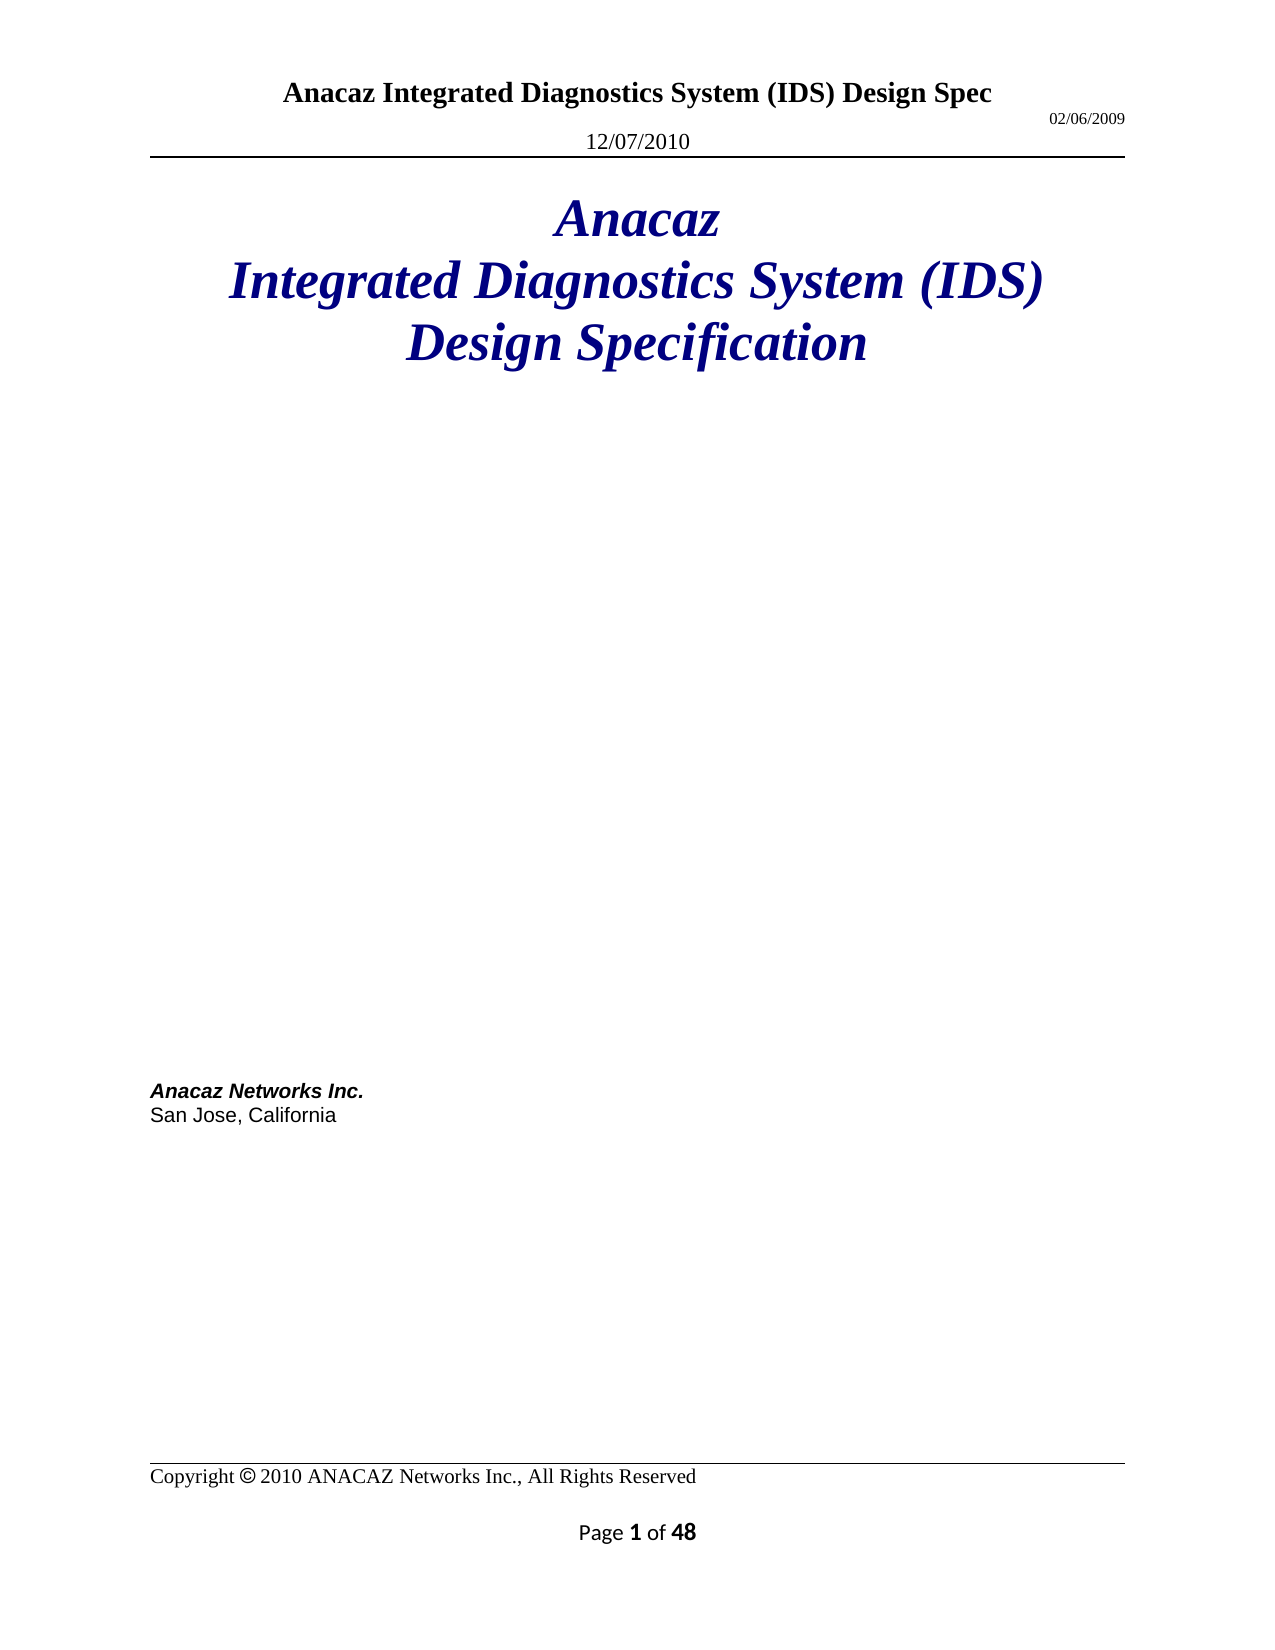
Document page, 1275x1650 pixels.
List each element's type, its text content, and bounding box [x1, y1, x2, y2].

text Anacaz [150, 186, 1125, 248]
text San Jose, California [150, 1103, 1125, 1127]
text Integrated Diagnostics System (IDS) Design Specification [150, 248, 1125, 373]
text Anacaz Networks Inc. [150, 1079, 1125, 1103]
